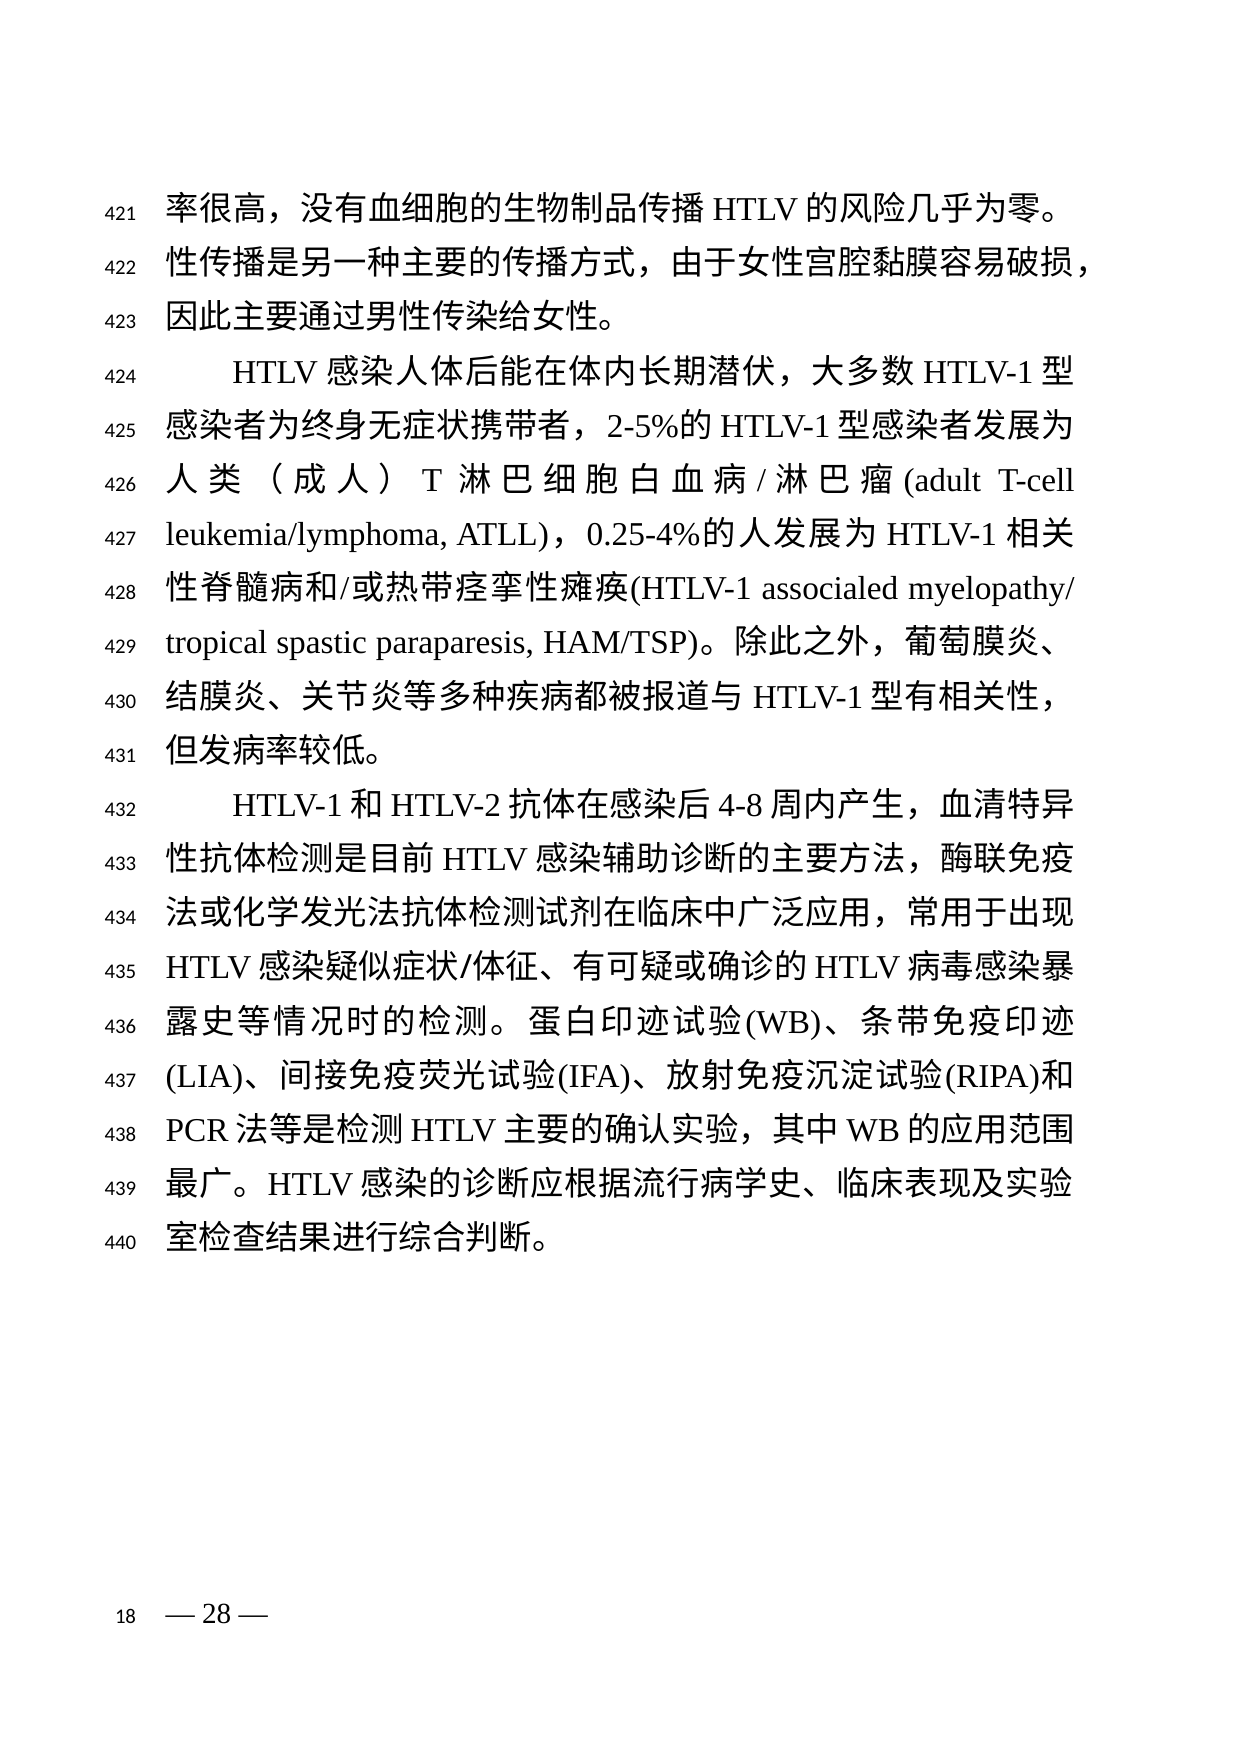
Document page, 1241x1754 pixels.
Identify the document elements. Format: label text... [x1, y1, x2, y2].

text HTLV感染人体后能在体内长期潜伏，大多数HTLV-1型感染者为终身无症状携带者，2-5%的HTLV-1型感染者发展为人类（成人）T淋巴细胞白血病/淋巴瘤(adult T-cell leukemia/lymphoma, ATLL)，0.25-4%的人发展为HTLV-1相关性脊髓病和/或热带痉挛性瘫痪(HTLV-1 associaled myelopathy/ tropical spastic paraparesis, HAM/TSP)。除此之外，葡萄膜炎、结膜炎、关节炎等多种疾病都被报道与HTLV-1型有相关性，但发病率较低。 [165, 340, 1075, 773]
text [165, 177, 1075, 340]
text HTLV-1和HTLV-2抗体在感染后4-8周内产生，血清特异性抗体检测是目前HTLV感染辅助诊断的主要方法，酶联免疫法或化学发光法抗体检测试剂在临床中广泛应用，常用于出现HTLV感染疑似症状/体征、有可疑或确诊的HTLV病毒感染暴露史等情况时的检测。蛋白印迹试验(WB)、条带免疫印迹(LIA)、间接免疫荧光试验(IFA)、放射免疫沉淀试验(RIPA)和PCR法等是检测HTLV主要的确认实验，其中WB的应用范围最广。HTLV感染的诊断应根据流行病学史、临床表现及实验室检查结果进行综合判断。 [165, 773, 1075, 1261]
